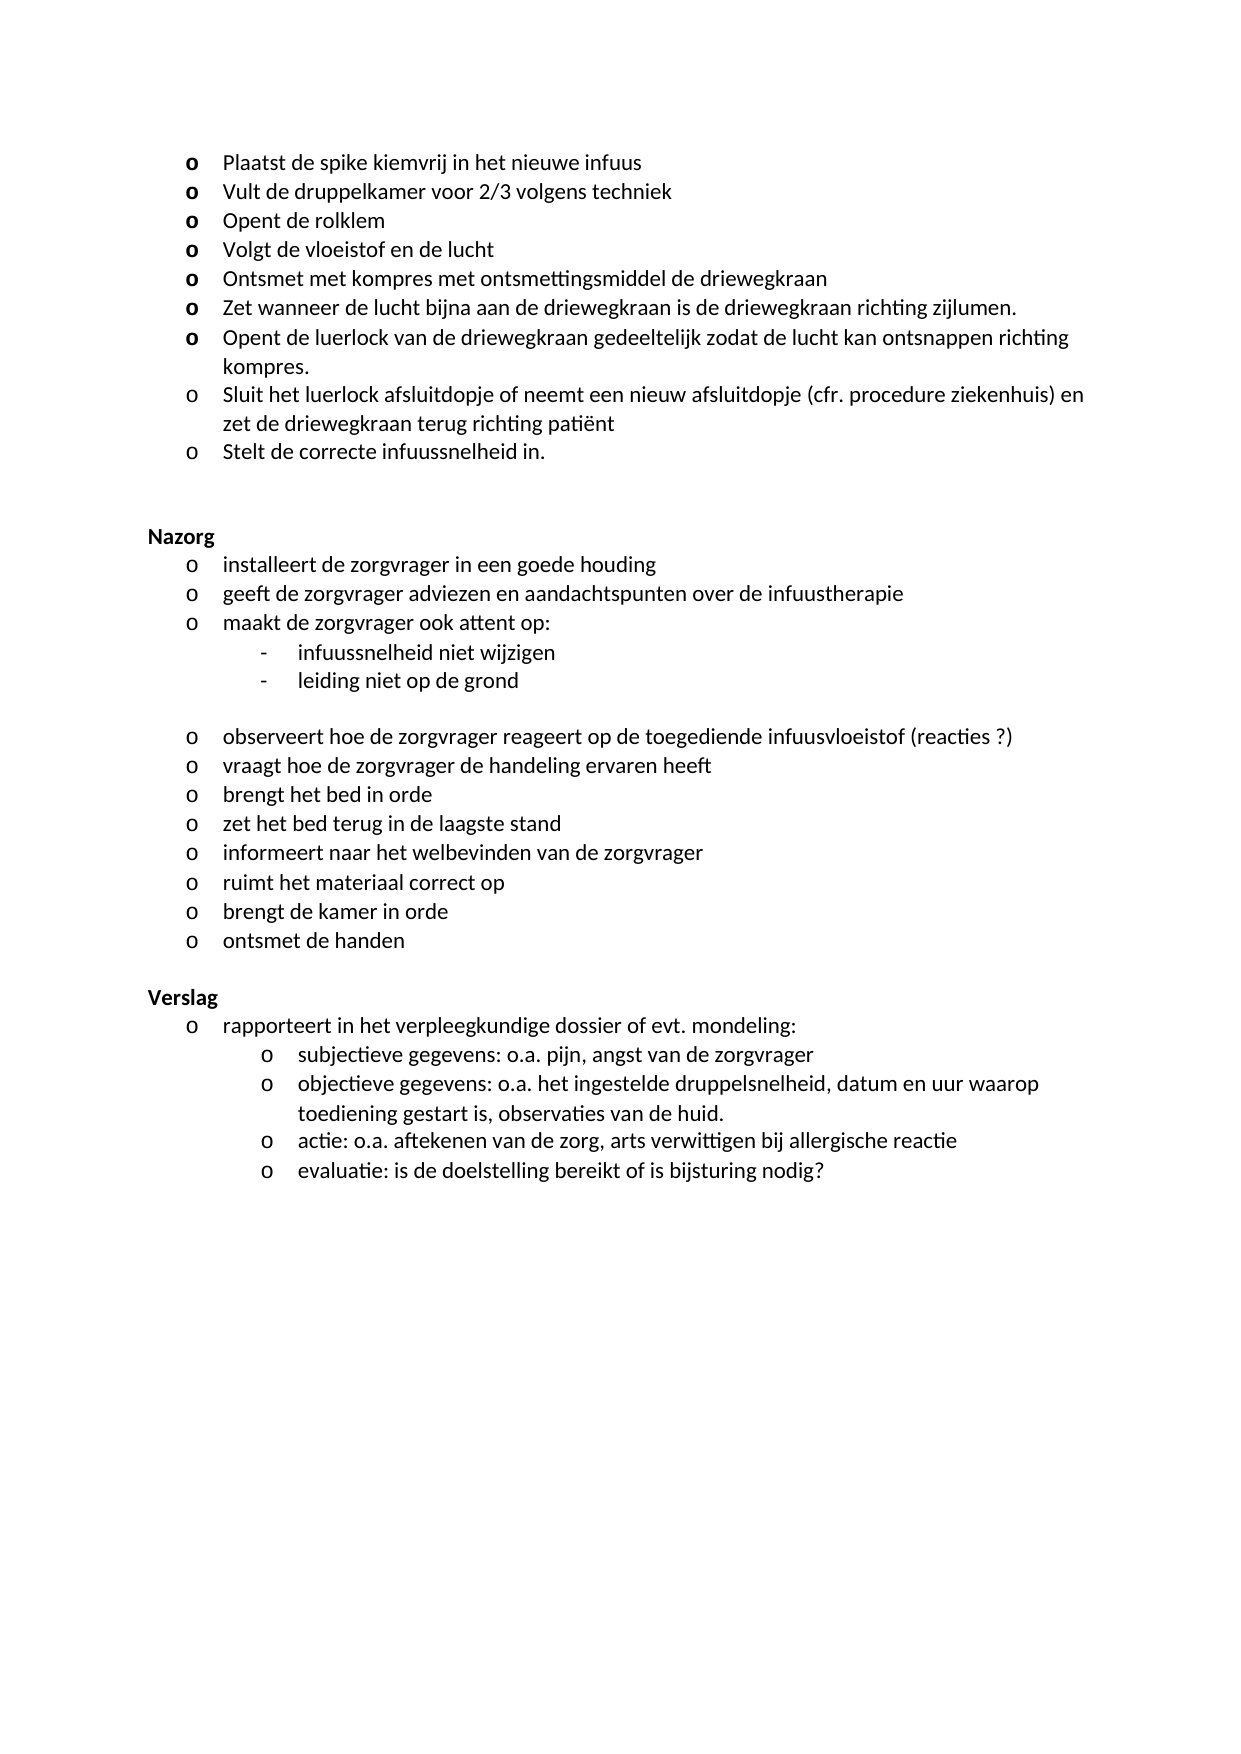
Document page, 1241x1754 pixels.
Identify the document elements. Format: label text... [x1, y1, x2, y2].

list Opent de luerlock van de driewegkraan gedeeltelijk zodat de lucht kan ontsnappen richting kompres. [185, 323, 1093, 380]
list maakt de zorgvrager ook attent op: [185, 608, 1093, 638]
list actie: o.a. aftekenen van de zorg, arts verwittigen bij allergische reactie [260, 1127, 1093, 1156]
list Sluit het luerlock afsluitdopje of neemt een nieuw afsluitdopje (cfr. procedure ziekenhuis) en zet de driewegkraan terug richting patiënt [185, 380, 1093, 437]
list informeert naar het welbevinden van de zorgvrager [185, 838, 1093, 868]
list Ontsmet met kompres met ontsmettingsmiddel de driewegkraan [185, 264, 1093, 293]
text Verslag [148, 983, 1093, 1011]
list infuussnelheid niet wijzigen [260, 638, 1093, 666]
list ontsmet de handen [185, 926, 1093, 955]
list ruimt het materiaal correct op [185, 868, 1093, 897]
text Nazorg [148, 522, 1093, 550]
list Opent de rolklem [185, 206, 1093, 235]
list Vult de druppelkamer voor 2/3 volgens techniek [185, 177, 1093, 206]
list brengt de kamer in orde [185, 897, 1093, 926]
list Plaatst de spike kiemvrij in het nieuwe infuus [185, 148, 1093, 177]
list zet het bed terug in de laagste stand [185, 809, 1093, 838]
list Volgt de vloeistof en de lucht [185, 235, 1093, 264]
list vraagt hoe de zorgvrager de handeling ervaren heeft [185, 751, 1093, 780]
list objectieve gegevens: o.a. het ingestelde druppelsnelheid, datum en uur waarop toediening gestart is, observaties van de huid. [260, 1069, 1093, 1127]
list installeert de zorgvrager in een goede houding [185, 550, 1093, 579]
list observeert hoe de zorgvrager reageert op de toegediende infuusvloeistof (reacties ?) [185, 722, 1093, 751]
list evaluatie: is de doelstelling bereikt of is bijsturing nodig? [260, 1156, 1093, 1185]
list rapporteert in het verpleegkundige dossier of evt. mondeling: [185, 1011, 1093, 1040]
list Zet wanneer de lucht bijna aan de driewegkraan is de driewegkraan richting zijlumen. [185, 293, 1093, 323]
list Stelt de correcte infuussnelheid in. [185, 437, 1093, 466]
list leiding niet op de grond [260, 666, 1093, 694]
list subjectieve gegevens: o.a. pijn, angst van de zorgvrager [260, 1040, 1093, 1069]
list brengt het bed in orde [185, 780, 1093, 809]
list geeft de zorgvrager adviezen en aandachtspunten over de infuustherapie [185, 579, 1093, 608]
